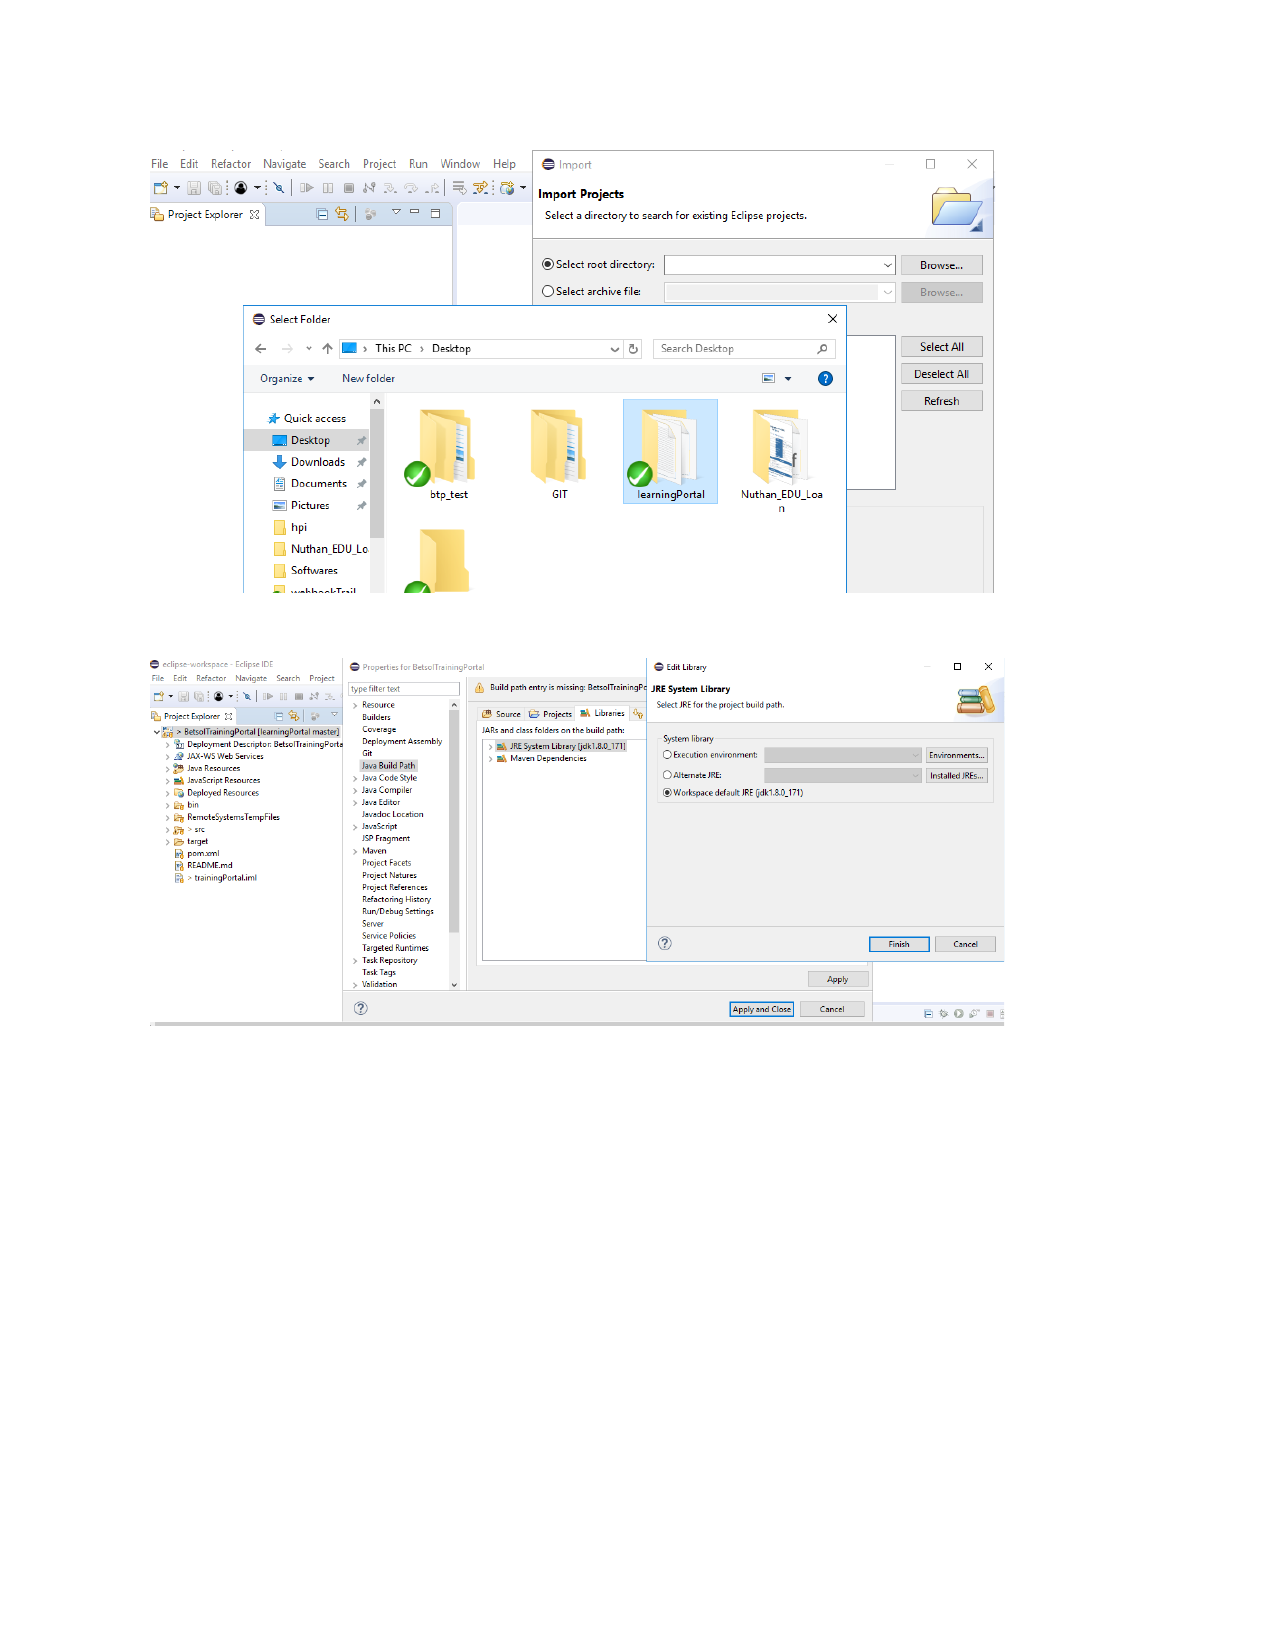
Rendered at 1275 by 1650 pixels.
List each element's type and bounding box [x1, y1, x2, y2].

picture [150, 150, 996, 593]
picture [150, 658, 1005, 1026]
